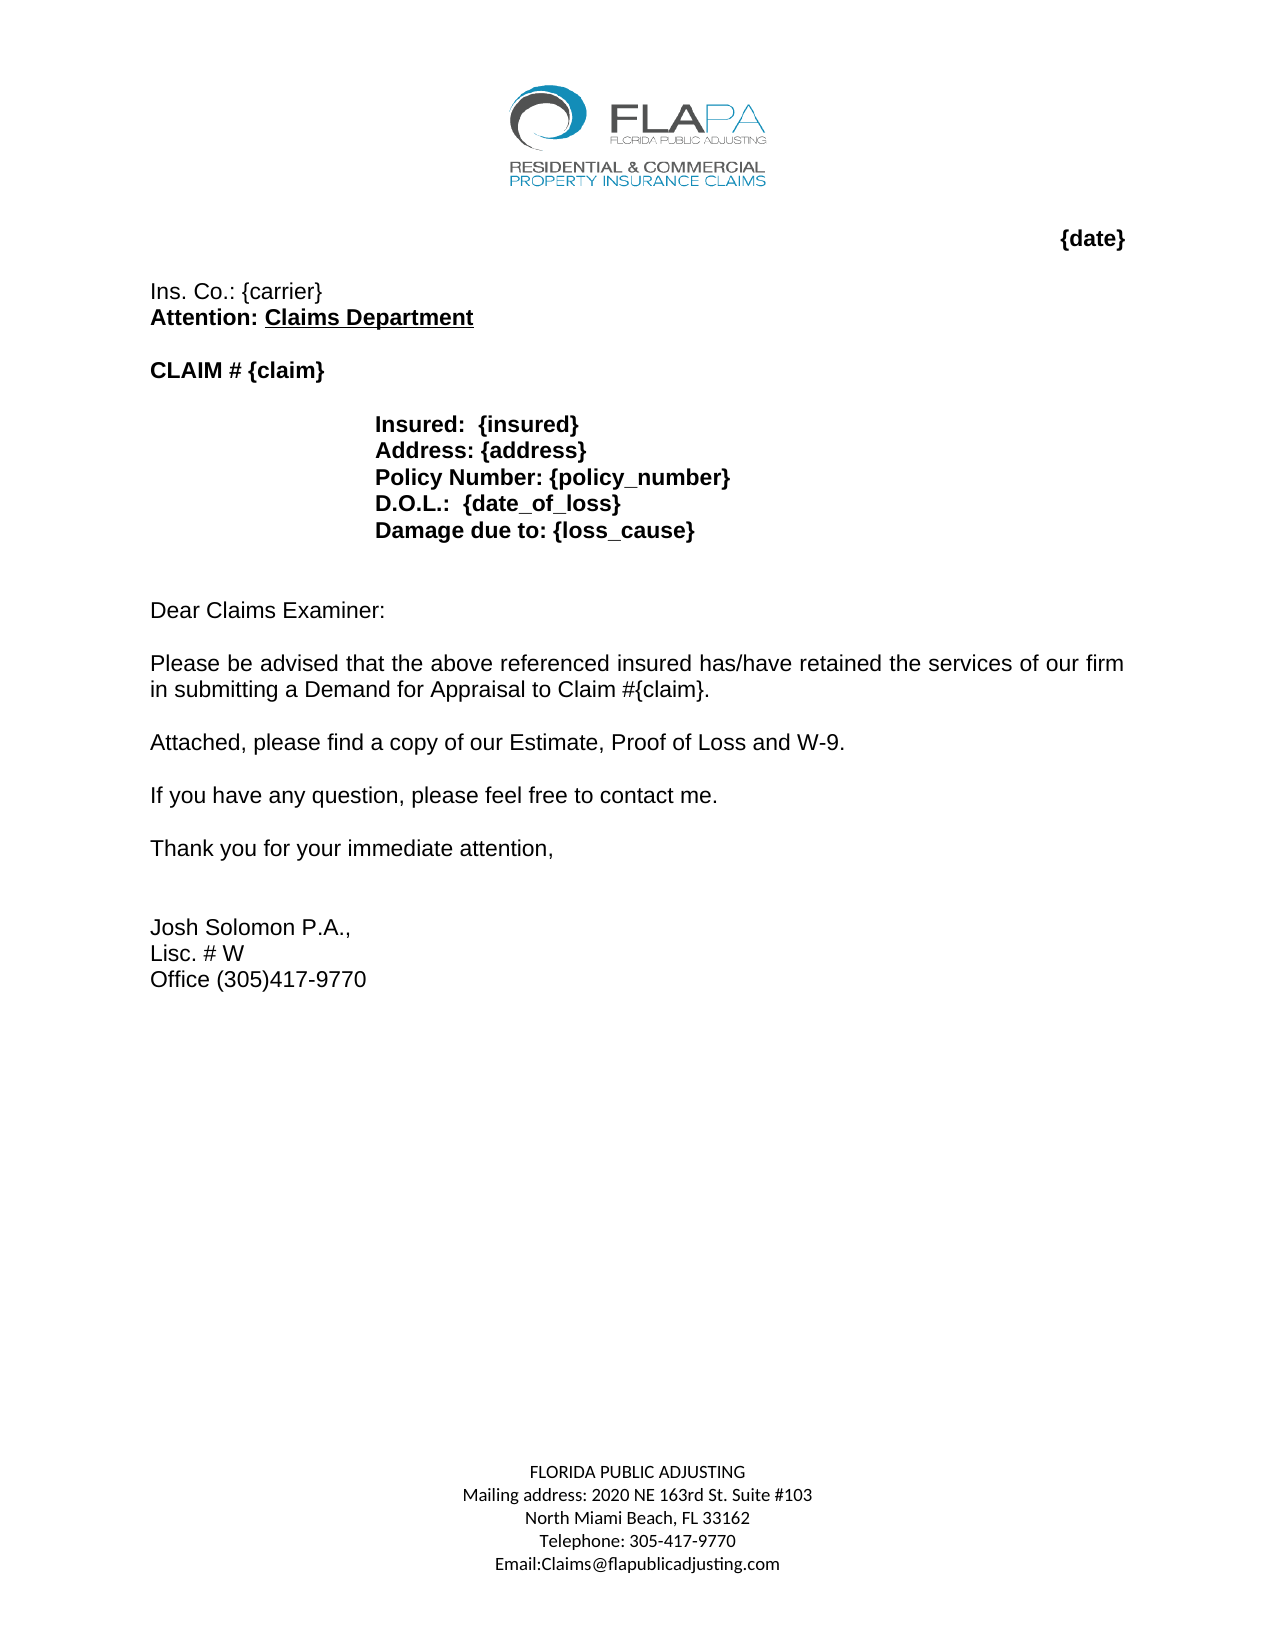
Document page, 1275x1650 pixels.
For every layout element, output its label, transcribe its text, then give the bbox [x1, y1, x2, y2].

text Please be advised that the above referenced insured has/have retained the services of our firm in submitting a Demand for Appraisal to Claim #{claim}. [150, 650, 1125, 703]
text Damage due to: {loss_cause} [300, 517, 1125, 543]
text D.O.L.: {date_of_loss} [300, 490, 1125, 517]
text {date} [150, 225, 1125, 251]
text Office (305)417-9770 [150, 966, 1125, 993]
picture [471, 75, 804, 197]
text If you have any question, please feel free to contact me. [150, 782, 1125, 808]
text Address: {address} [300, 437, 1125, 464]
text Policy Number: {policy_number} [300, 464, 1125, 490]
text Insured: {insured} [300, 411, 1125, 437]
text Dear Claims Examiner: [150, 597, 1125, 624]
text Thank you for your immediate attention, [150, 834, 1125, 861]
text CLAIM # {claim} [150, 357, 1125, 383]
text Lisc. # W [150, 940, 1125, 966]
text Attached, please find a copy of our Estimate, Proof of Loss and W-9. [150, 729, 1125, 755]
text Ins. Co.: {carrier} [150, 278, 1125, 304]
text Attention: Claims Department [150, 304, 1125, 330]
text Josh Solomon P.A., [150, 913, 1125, 940]
